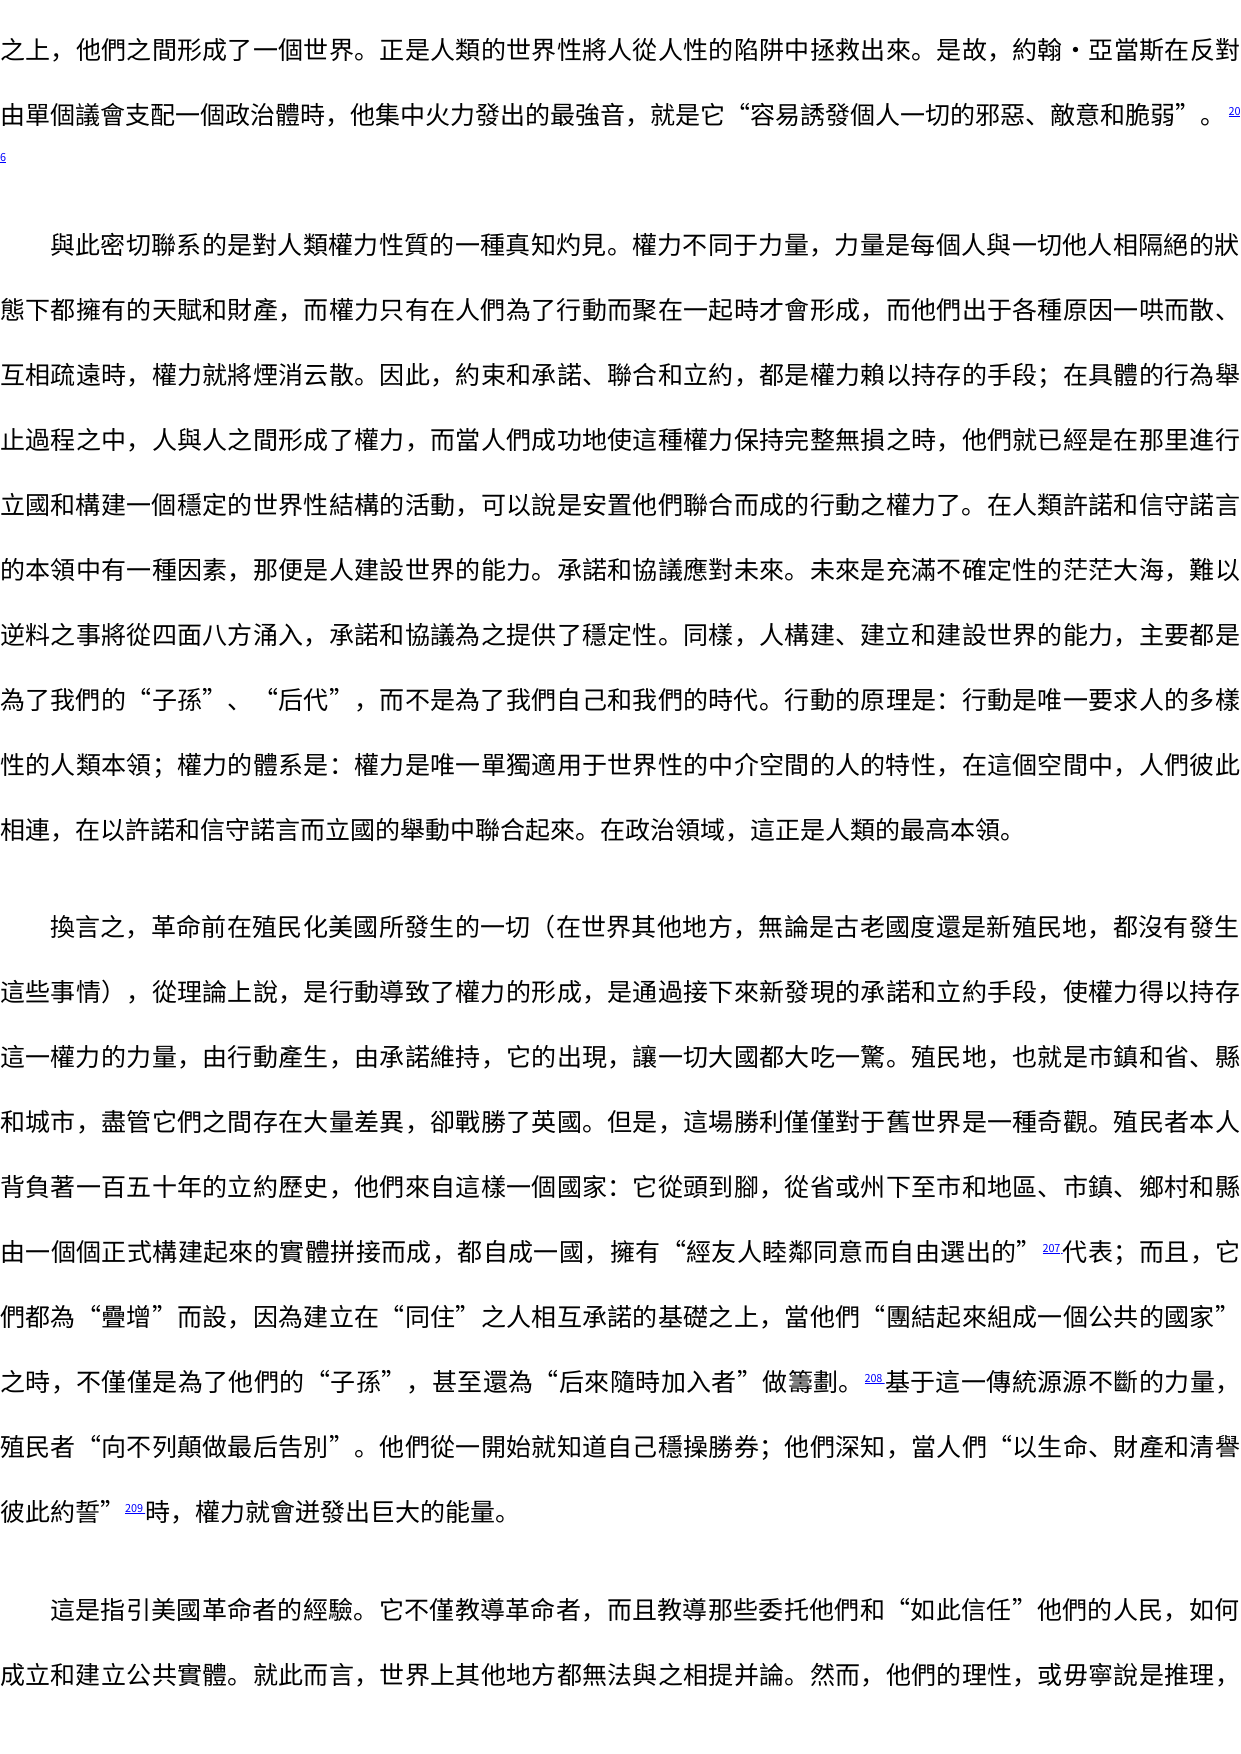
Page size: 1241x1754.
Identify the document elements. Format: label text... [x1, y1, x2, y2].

text 與此密切聯系的是對人類權力性質的一種真知灼見。權力不同于力量，力量是每個人與一切他人相隔絕的狀態下都擁有的天賦和財產，而權力只有在人們為了行動而聚在一起時才會形成，而他們出于各種原因一哄而散、互相疏遠時，權力就將煙消云散。因此，約束和承諾、聯合和立約，都是權力賴以持存的手段；在具體的行為舉止過程之中，人與人之間形成了權力，而當人們成功地使這種權力保持完整無損之時，他們就已經是在那里進行立國和構建一個穩定的世界性結構的活動，可以說是安置他們聯合而成的行動之權力了。在人類許諾和信守諾言的本領中有一種因素，那便是人建設世界的能力。承諾和協議應對未來。未來是充滿不確定性的茫茫大海，難以逆料之事將從四面八方涌入，承諾和協議為之提供了穩定性。同樣，人構建、建立和建設世界的能力，主要都是為了我們的“子孫”、“后代”，而不是為了我們自己和我們的時代。行動的原理是：行動是唯一要求人的多樣性的人類本領；權力的體系是：權力是唯一單獨適用于世界性的中介空間的人的特性，在這個空間中，人們彼此相連，在以許諾和信守諾言而立國的舉動中聯合起來。在政治領域，這正是人類的最高本領。 [0, 211, 1240, 861]
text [0, 16, 1240, 178]
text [0, 1576, 1240, 1706]
text 換言之，革命前在殖民化美國所發生的一切（在世界其他地方，無論是古老國度還是新殖民地，都沒有發生這些事情），從理論上說，是行動導致了權力的形成，是通過接下來新發現的承諾和立約手段，使權力得以持存。這一權力的力量，由行動產生，由承諾維持，它的出現，讓一切大國都大吃一驚。殖民地，也就是市鎮和省、縣和城市，盡管它們之間存在大量差異，卻戰勝了英國。但是，這場勝利僅僅對于舊世界是一種奇觀。殖民者本人，背負著一百五十年的立約歷史，他們來自這樣一個國家：它從頭到腳，從省或州下至市和地區、市鎮、鄉村和縣，由一個個正式構建起來的實體拼接而成，都自成一國，擁有“經友人睦鄰同意而自由選出的”207代表；而且，它們都為“疊增”而設，因為建立在“同住”之人相互承諾的基礎之上，當他們“團結起來組成一個公共的國家”之時，不僅僅是為了他們的“子孫”，甚至還為“后來隨時加入者”做籌劃。208基于這一傳統源源不斷的力量，殖民者“向不列顛做最后告別”。他們從一開始就知道自己穩操勝券；他們深知，當人們“以生命、財產和清譽彼此約誓”209時，權力就會迸發出巨大的能量。 [0, 893, 1240, 1543]
